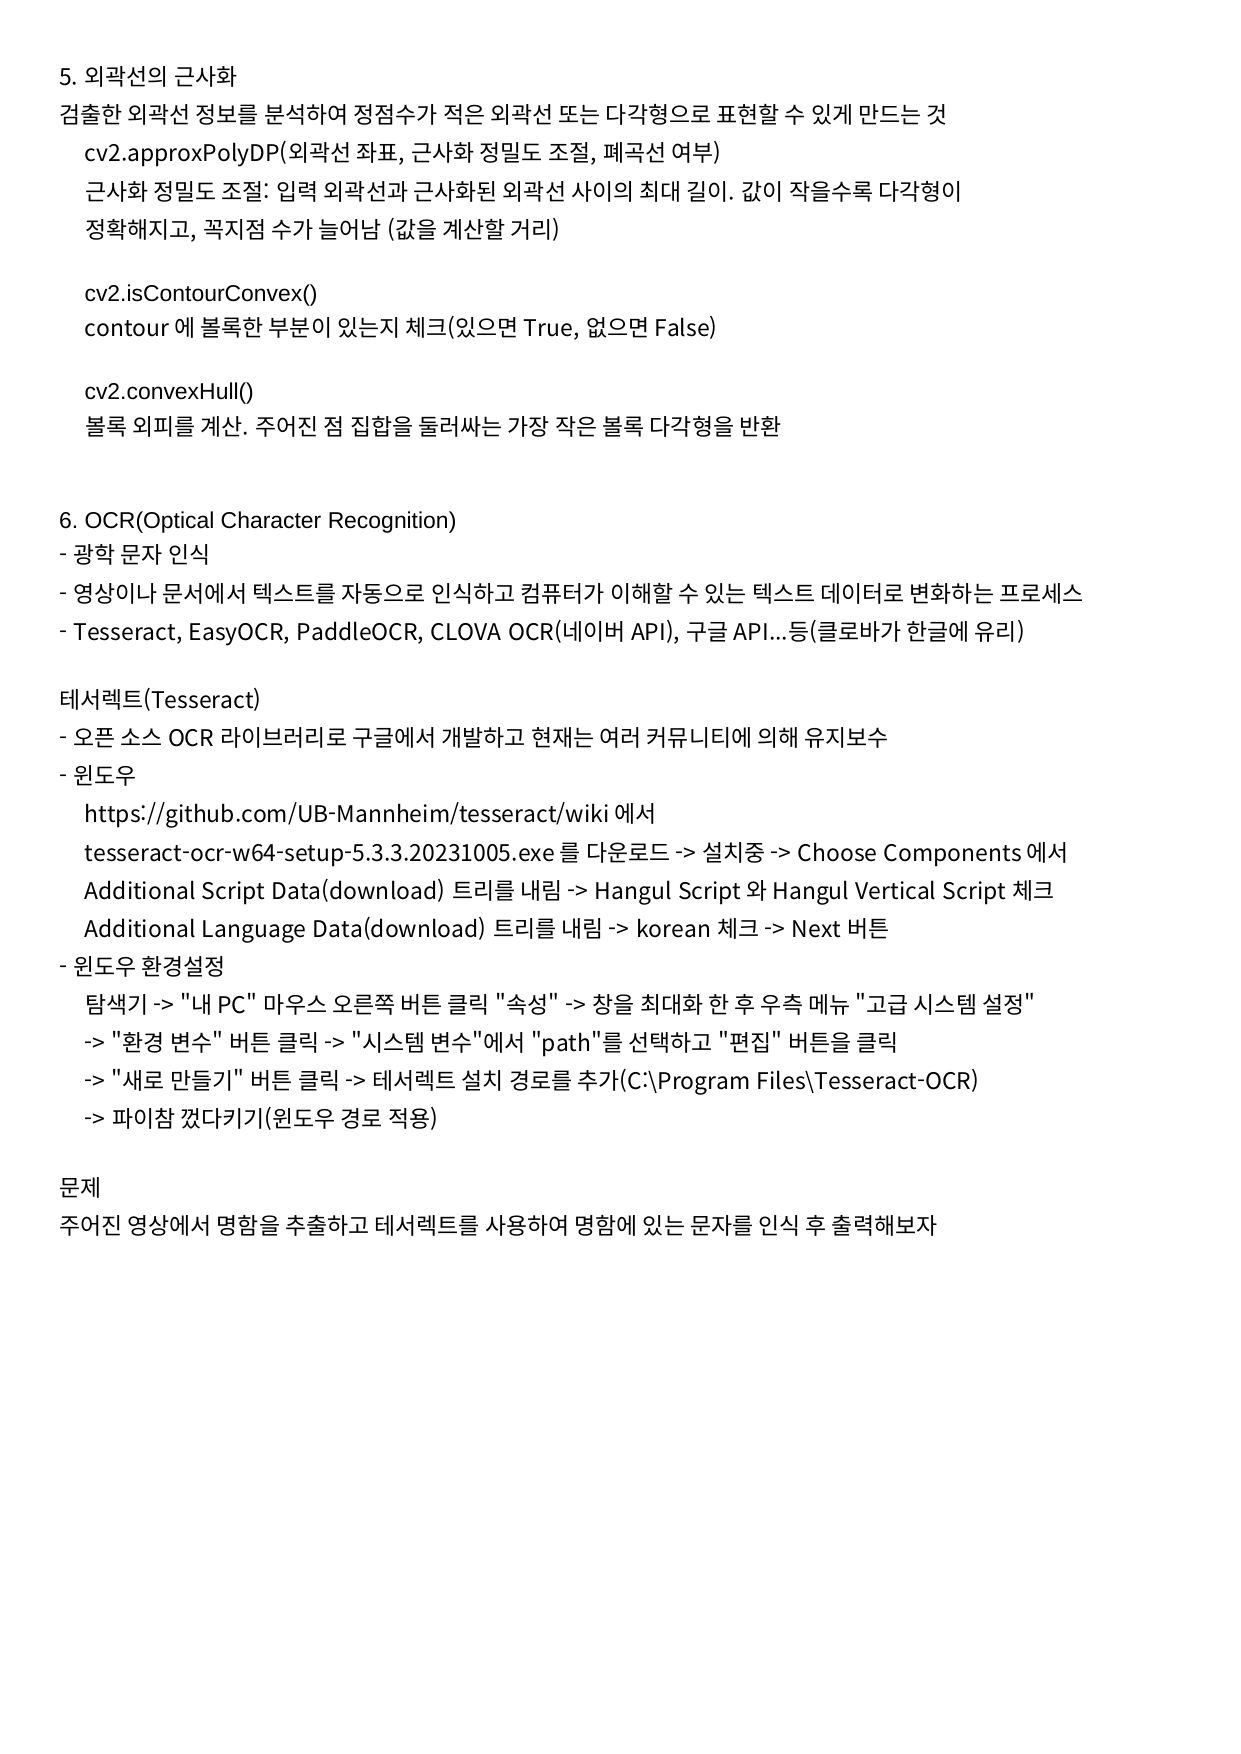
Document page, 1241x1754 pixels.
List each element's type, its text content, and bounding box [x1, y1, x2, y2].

text 문제 [59, 1169, 1181, 1203]
text - Tesseract, EasyOCR, PaddleOCR, CLOVA OCR(네이버 API), 구글 API...등(클로바가 한글에 유리) [59, 613, 1181, 647]
text https://github.com/UB-Mannheim/tesseract/wiki에서 [59, 796, 1181, 829]
text contour에 볼록한 부분이 있는지 체크(있으면 True, 없으면 False) [59, 310, 1181, 343]
text 6. OCR(Optical Character Recognition) [59, 507, 1181, 533]
text 탐색기 -> "내 PC" 마우스 오른쪽 버튼 클릭 "속성" -> 창을 최대화 한 후 우측 메뉴 "고급 시스템 설정" [59, 987, 1181, 1020]
text 정확해지고, 꼭지점 수가 늘어남 (값을 계산할 거리) [59, 211, 1181, 245]
text 주어진 영상에서 명함을 추출하고 테서렉트를 사용하여 명함에 있는 문자를 인식 후 출력해보자 [59, 1208, 1181, 1241]
text -> "환경 변수" 버튼 클릭 -> "시스템 변수"에서 "path"를 선택하고 "편집" 버튼을 클릭 [59, 1025, 1181, 1058]
text - 광학 문자 인식 [59, 537, 1181, 571]
text cv2.isContourConvex() [59, 280, 1181, 306]
text Additional Script Data(download) 트리를 내림 -> Hangul Script와 Hangul Vertical Script 체크 [59, 872, 1181, 906]
text 근사화 정밀도 조절: 입력 외곽선과 근사화된 외곽선 사이의 최대 길이. 값이 작을수록 다각형이 [59, 173, 1181, 207]
text 볼록 외피를 계산. 주어진 점 집합을 둘러싸는 가장 작은 볼록 다각형을 반환 [59, 408, 1181, 442]
text -> 파이참 껐다키기(윈도우 경로 적용) [59, 1101, 1181, 1134]
text - 윈도우 환경설정 [59, 949, 1181, 982]
text Additional Language Data(download) 트리를 내림 -> korean 체크 -> Next 버튼 [59, 911, 1181, 944]
text 검출한 외곽선 정보를 분석하여 정점수가 적은 외곽선 또는 다각형으로 표현할 수 있게 만드는 것 [59, 97, 1181, 130]
text 테서렉트(Tesseract) [59, 682, 1181, 715]
text - 오픈 소스 OCR 라이브러리로 구글에서 개발하고 현재는 여러 커뮤니티에 의해 유지보수 [59, 720, 1181, 753]
text -> "새로 만들기" 버튼 클릭 -> 테서렉트 설치 경로를 추가(C:\Program Files\Tesseract-OCR) [59, 1063, 1181, 1096]
text cv2.approxPolyDP(외곽선 좌표, 근사화 정밀도 조절, 폐곡선 여부) [59, 135, 1181, 168]
text 5. 외곽선의 근사화 [59, 59, 1181, 92]
text cv2.convexHull() [59, 378, 1181, 405]
text - 윈도우 [59, 758, 1181, 791]
text - 영상이나 문서에서 텍스트를 자동으로 인식하고 컴퓨터가 이해할 수 있는 텍스트 데이터로 변화하는 프로세스 [59, 575, 1181, 609]
text tesseract-ocr-w64-setup-5.3.3.20231005.exe를 다운로드 -> 설치중 -> Choose Components에서 [59, 834, 1181, 868]
